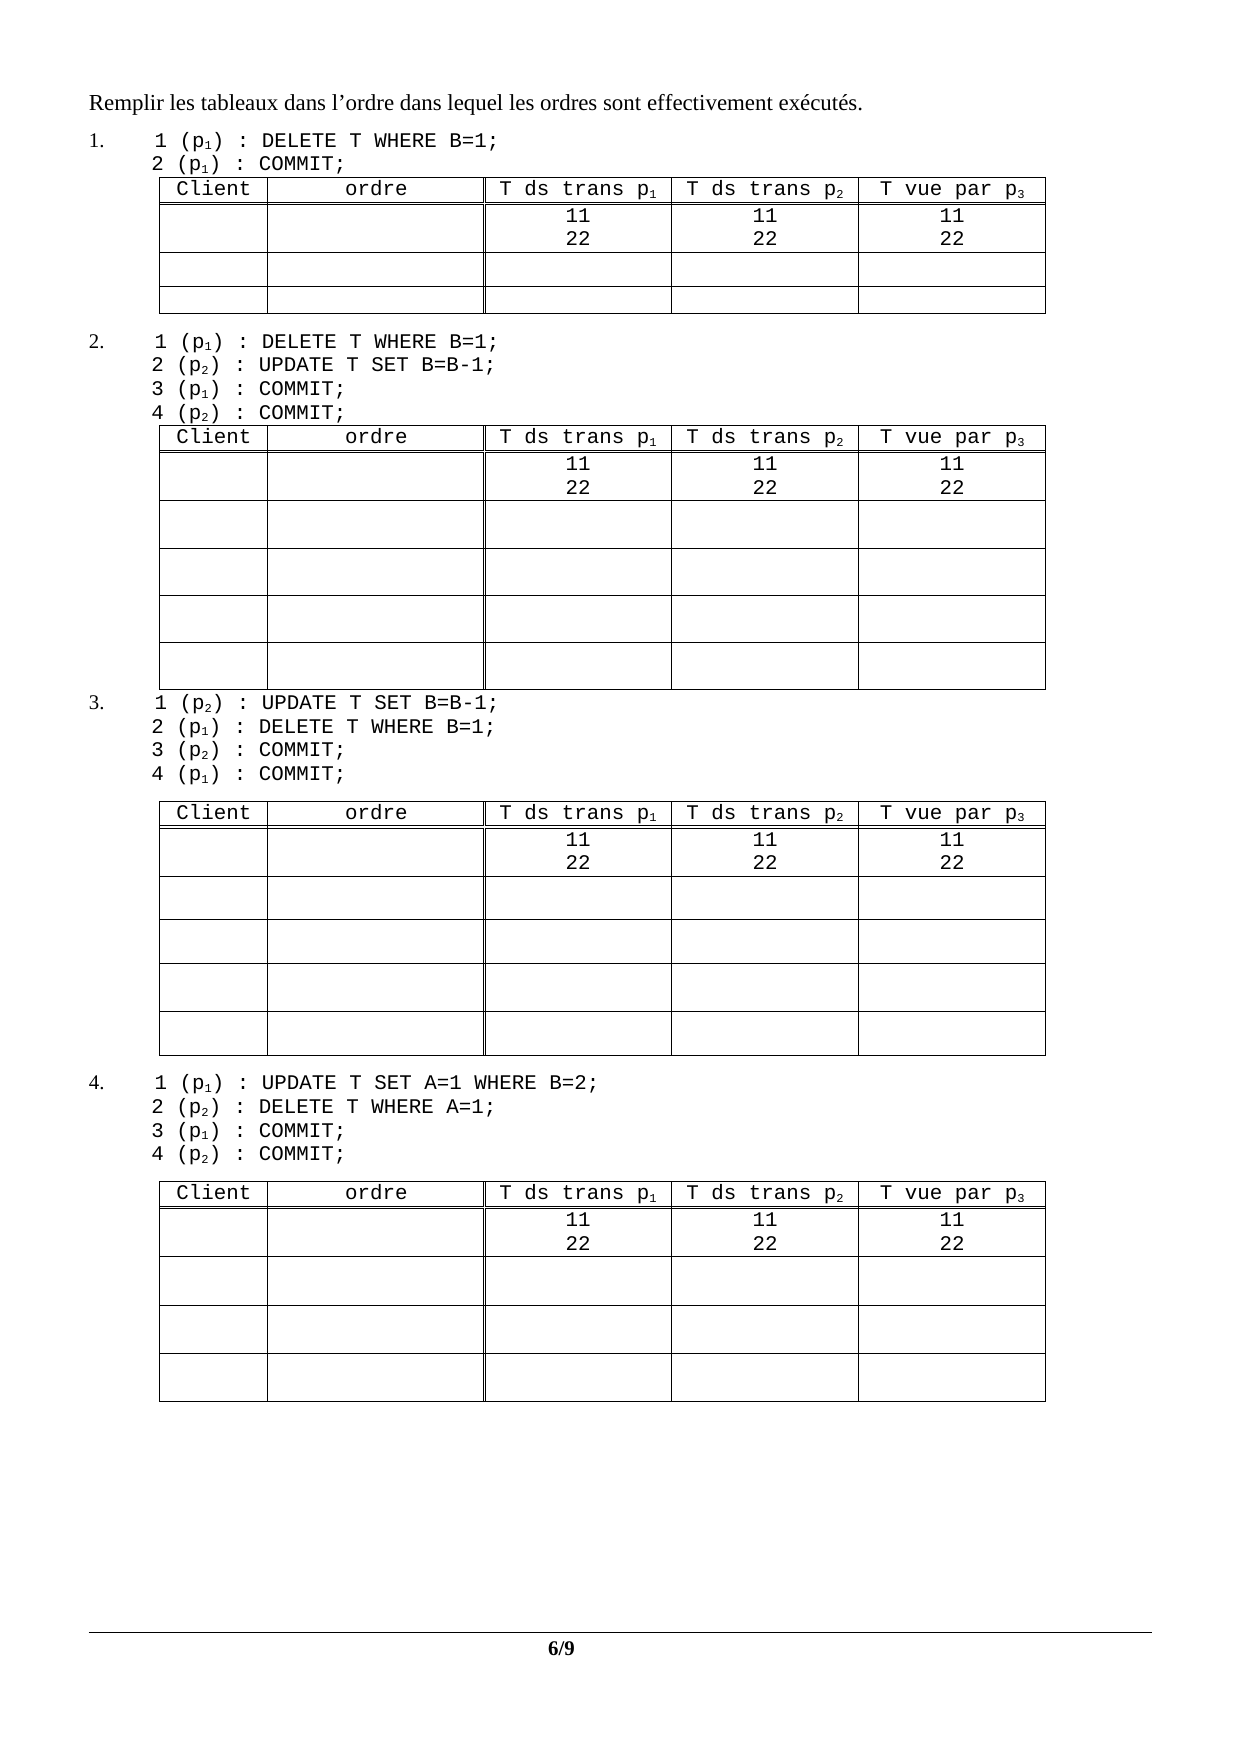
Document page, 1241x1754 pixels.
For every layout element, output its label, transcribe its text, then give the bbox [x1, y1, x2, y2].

table_cell 11 22 [859, 829, 1045, 876]
table_cell [268, 205, 483, 252]
table_cell [268, 877, 483, 919]
table_cell [268, 1257, 483, 1304]
text 3 (p1) : COMMIT; [89, 1119, 1152, 1143]
table_cell [672, 643, 858, 689]
text 4 (p2) : COMMIT; [89, 402, 1152, 425]
table_cell [160, 501, 267, 548]
table_cell 11 22 [486, 1209, 671, 1256]
table_cell 11 22 [486, 453, 671, 500]
table_cell [268, 1012, 483, 1055]
table_cell [859, 1306, 1045, 1353]
table_cell [486, 596, 671, 642]
table_cell [859, 1257, 1045, 1304]
table_header T ds trans p1 [486, 426, 671, 450]
text 2. 1 (p1) : DELETE T WHERE B=1; [89, 329, 1152, 354]
table_cell [486, 877, 671, 919]
table_cell [160, 253, 267, 286]
table_cell [268, 253, 483, 286]
table_cell [160, 829, 267, 876]
table_cell [859, 1012, 1045, 1055]
table_header ordre [268, 178, 483, 202]
table_cell [672, 1354, 858, 1401]
table_cell [672, 253, 858, 286]
table_cell 11 22 [672, 829, 858, 876]
table_cell 11 22 [859, 205, 1045, 252]
table_cell [486, 643, 671, 689]
table_cell 11 22 [859, 453, 1045, 500]
table_cell [160, 920, 267, 963]
table_cell [160, 453, 267, 500]
table_cell [859, 549, 1045, 595]
table_header T ds trans p2 [672, 1182, 858, 1206]
table_cell [672, 877, 858, 919]
text 1. 1 (p1) : DELETE T WHERE B=1; [89, 127, 1152, 153]
table_cell [859, 964, 1045, 1011]
table_header Client [160, 178, 267, 202]
table_cell [160, 1012, 267, 1055]
table_cell [268, 287, 483, 313]
text 4 (p1) : COMMIT; [89, 763, 1152, 787]
text 4. 1 (p1) : UPDATE T SET A=1 WHERE B=2; [89, 1070, 1152, 1096]
table_cell 11 22 [672, 453, 858, 500]
table_cell [486, 1354, 671, 1401]
table_cell [160, 549, 267, 595]
table_cell [160, 205, 267, 252]
table_header ordre [268, 1182, 483, 1206]
table_cell [160, 1257, 267, 1304]
table_cell [859, 287, 1045, 313]
table_cell [268, 453, 483, 500]
text 2 (p1) : DELETE T WHERE B=1; [89, 716, 1152, 739]
table_cell [672, 501, 858, 548]
table_cell 11 22 [672, 205, 858, 252]
table_cell [160, 287, 267, 313]
table_cell [672, 549, 858, 595]
table_cell [268, 829, 483, 876]
table_cell [486, 1012, 671, 1055]
table_header T ds trans p2 [672, 802, 858, 825]
table_header T ds trans p1 [486, 1182, 671, 1206]
table_header T vue par p3 [859, 1182, 1045, 1206]
text 3 (p2) : COMMIT; [89, 739, 1152, 763]
table_cell [672, 1257, 858, 1304]
table_header T vue par p3 [859, 178, 1045, 202]
table_header Client [160, 426, 267, 450]
table_cell [268, 501, 483, 548]
table_cell [486, 964, 671, 1011]
table_cell [160, 877, 267, 919]
table_cell [268, 920, 483, 963]
table_cell [160, 1306, 267, 1353]
text 2 (p2) : UPDATE T SET B=B-1; [89, 354, 1152, 378]
table_cell [268, 1306, 483, 1353]
table_header Client [160, 1182, 267, 1206]
table_cell [672, 287, 858, 313]
table_cell [672, 964, 858, 1011]
table_cell 11 22 [859, 1209, 1045, 1256]
table_cell [268, 1354, 483, 1401]
text 3. 1 (p2) : UPDATE T SET B=B-1; [89, 690, 1152, 716]
table_cell [486, 253, 671, 286]
table_cell [672, 596, 858, 642]
table_cell [160, 1354, 267, 1401]
table_header T ds trans p1 [486, 802, 671, 825]
table_cell [486, 549, 671, 595]
table_cell [268, 596, 483, 642]
table_cell 11 22 [672, 1209, 858, 1256]
table_header T vue par p3 [859, 802, 1045, 825]
text 3 (p1) : COMMIT; [89, 378, 1152, 402]
table_cell [486, 1257, 671, 1304]
table_header ordre [268, 802, 483, 825]
table_cell [486, 920, 671, 963]
table_cell [268, 549, 483, 595]
table_cell [486, 1306, 671, 1353]
table_cell [268, 1209, 483, 1256]
text 2 (p1) : COMMIT; [89, 153, 1152, 177]
table_cell [160, 596, 267, 642]
table_header T ds trans p1 [486, 178, 671, 202]
table_cell [859, 596, 1045, 642]
table_cell [160, 1209, 267, 1256]
table_cell 11 22 [486, 205, 671, 252]
table_cell [672, 1012, 858, 1055]
table_cell [672, 920, 858, 963]
table_cell [268, 643, 483, 689]
table_header T ds trans p2 [672, 178, 858, 202]
table_cell 11 22 [486, 829, 671, 876]
table_cell [486, 287, 671, 313]
text Remplir les tableaux dans l’ordre dans lequel les ordres sont effectivement exécutés. [89, 89, 1152, 115]
table_cell [160, 964, 267, 1011]
table_header T ds trans p2 [672, 426, 858, 450]
table_cell [859, 1354, 1045, 1401]
table_cell [859, 501, 1045, 548]
table_header T vue par p3 [859, 426, 1045, 450]
text 2 (p2) : DELETE T WHERE A=1; [89, 1096, 1152, 1119]
table_cell [859, 920, 1045, 963]
table_cell [268, 964, 483, 1011]
table_cell [859, 253, 1045, 286]
table_header ordre [268, 426, 483, 450]
table_cell [672, 1306, 858, 1353]
table_cell [859, 643, 1045, 689]
text 4 (p2) : COMMIT; [89, 1143, 1152, 1167]
table_header Client [160, 802, 267, 825]
table_cell [486, 501, 671, 548]
table_cell [859, 877, 1045, 919]
table_cell [160, 643, 267, 689]
